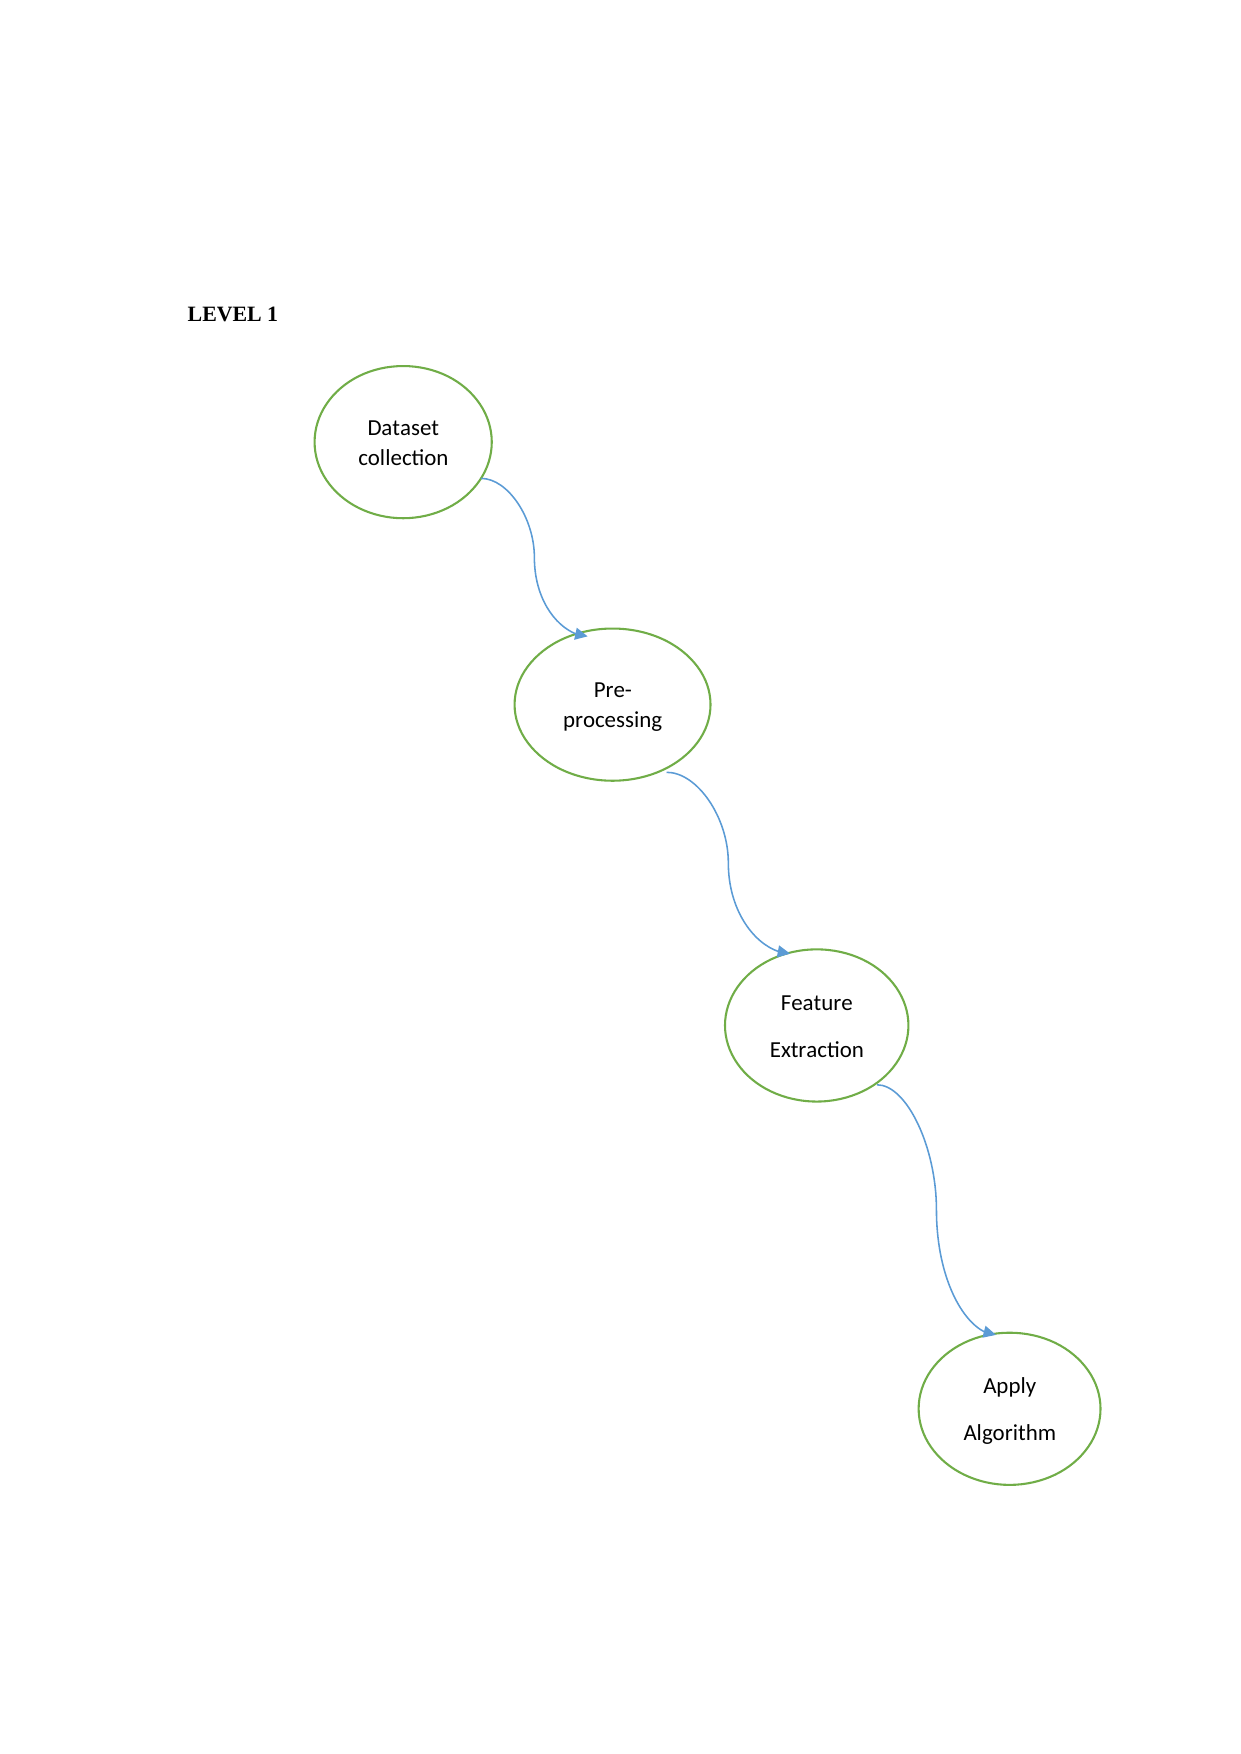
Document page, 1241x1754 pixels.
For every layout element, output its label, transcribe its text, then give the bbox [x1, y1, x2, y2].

text LEVEL 1 [187, 301, 1053, 326]
